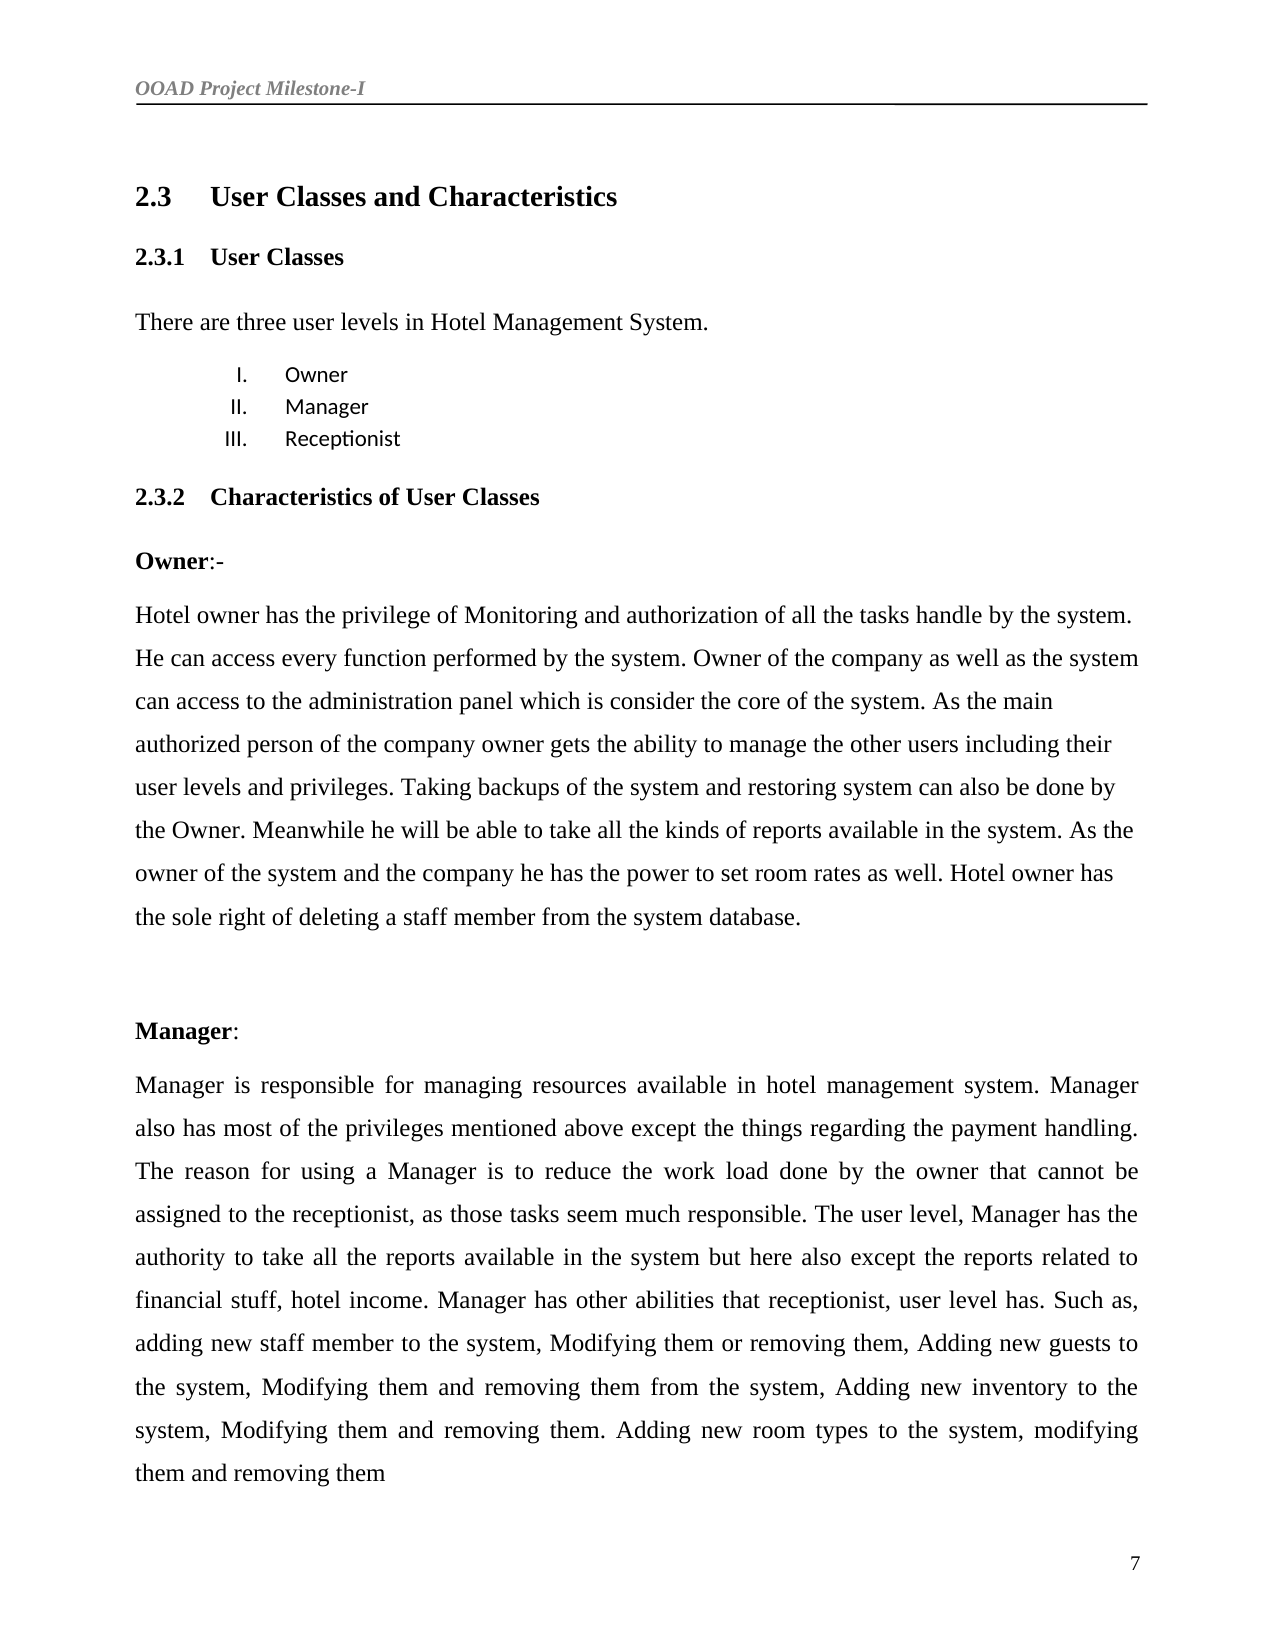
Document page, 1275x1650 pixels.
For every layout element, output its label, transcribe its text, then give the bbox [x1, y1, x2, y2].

text Owner:- [135, 550, 1140, 575]
list Receptionist [247, 424, 1140, 452]
text There are three user levels in Hotel Management System. [135, 310, 1140, 335]
text Manager is responsible for managing resources available in hotel management system. Manager also has most of the privileges mentioned above except the things regarding the payment handling. The reason for using a Manager is to reduce the work load done by the owner that cannot be assigned to the receptionist, as those tasks seem much responsible. The user level, Manager has the authority to take all the reports available in the system but here also except the reports related to financial stuff, hotel income. Manager has other abilities that receptionist, user level has. Such as, adding new staff member to the system, Modifying them or removing them, Adding new guests to the system, Modifying them and removing them from the system, Adding new inventory to the system, Modifying them and removing them. Adding new room types to the system, modifying them and removing them [135, 1070, 1140, 1487]
text Manager: [135, 1020, 1140, 1045]
subtitle User Classes [135, 242, 1140, 271]
subtitle Characteristics of User Classes [135, 482, 1140, 510]
text Hotel owner has the privilege of Monitoring and authorization of all the tasks handle by the system. He can access every function performed by the system. Owner of the company as well as the system can access to the administration panel which is consider the core of the system. As the main authorized person of the company owner gets the ability to manage the other users including their user levels and privileges. Taking backups of the system and restoring system can also be done by the Owner. Meanwhile he will be able to take all the kinds of reports available in the system. As the owner of the system and the company he has the power to set room rates as well. Hotel owner has the sole right of deleting a staff member from the system database. [135, 600, 1140, 930]
subtitle User Classes and Characteristics [135, 179, 1140, 213]
list Manager [247, 392, 1140, 420]
list Owner [247, 360, 1140, 388]
